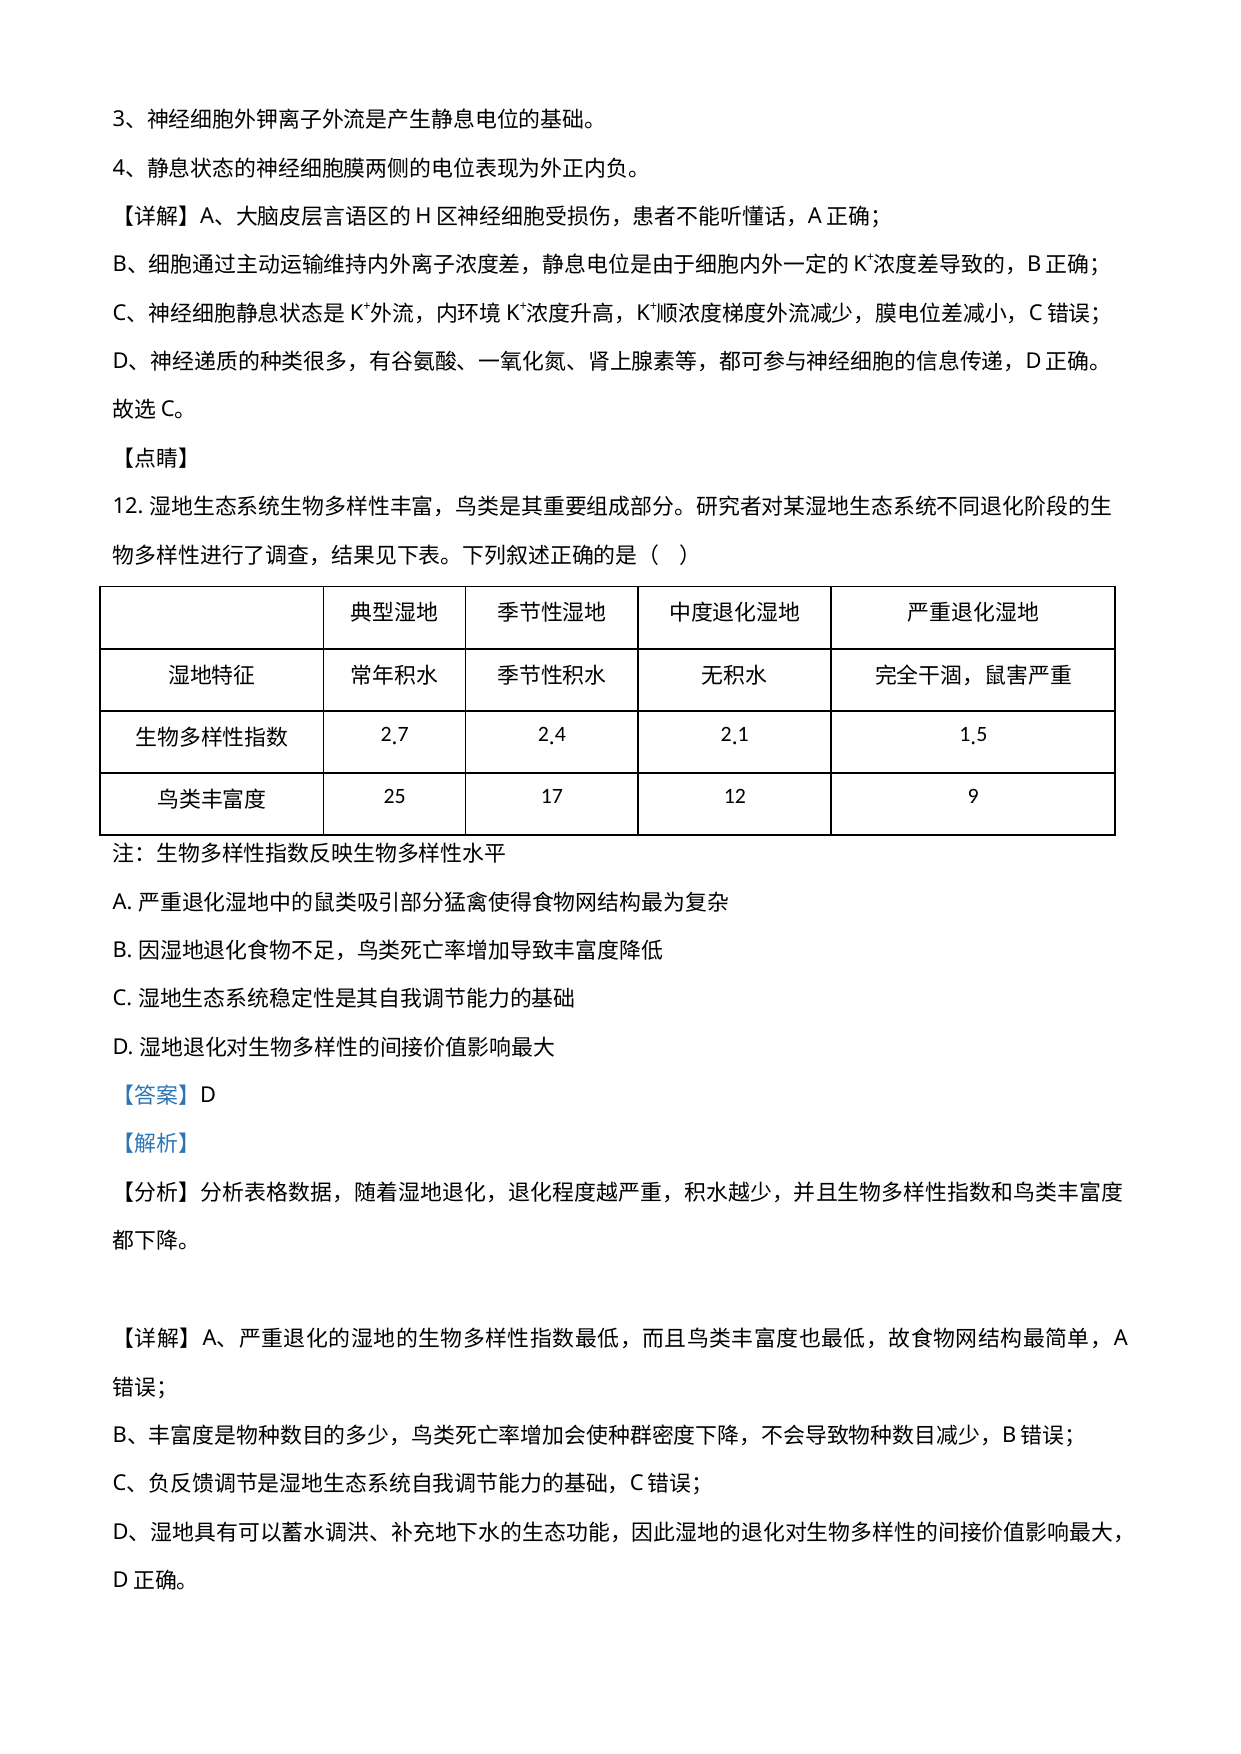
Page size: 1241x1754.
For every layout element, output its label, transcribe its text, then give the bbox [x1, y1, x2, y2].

table_cell 9 [832, 774, 1114, 834]
table_header [101, 587, 323, 648]
table_cell 生物多样性指数 [101, 712, 323, 772]
table_cell 完全干涸，鼠害严重 [832, 650, 1114, 710]
table_header 季节性湿地 [466, 587, 637, 648]
text 3、神经细胞外钾离子外流是产生静息电位的基础。 [112, 102, 1128, 134]
table_cell 鸟类丰富度 [101, 774, 323, 834]
text B、丰富度是物种数目的多少，鸟类死亡率增加会使种群密度下降，不会导致物种数目减少，B错误； [112, 1418, 1128, 1450]
text 4、静息状态的神经细胞膜两侧的电位表现为外正内负。 [112, 150, 1128, 183]
table_cell 2.1 [639, 712, 830, 772]
text B、细胞通过主动运输维持内外离子浓度差，静息电位是由于细胞内外一定的K+浓度差导致的，B正确； [112, 247, 1128, 279]
table_cell 湿地特征 [101, 650, 323, 710]
table_header 严重退化湿地 [832, 587, 1114, 648]
table_cell 季节性积水 [466, 650, 637, 710]
table_cell 2.7 [324, 712, 465, 772]
text C. 湿地生态系统稳定性是其自我调节能力的基础 [112, 981, 1128, 1013]
table_cell 17 [466, 774, 637, 834]
table_cell 常年积水 [324, 650, 465, 710]
text C、负反馈调节是湿地生态系统自我调节能力的基础，C错误； [112, 1466, 1128, 1498]
text D、湿地具有可以蓄水调洪、补充地下水的生态功能，因此湿地的退化对生物多样性的间接价值影响最大，D正确。 [112, 1514, 1128, 1596]
text B. 因湿地退化食物不足，鸟类死亡率增加导致丰富度降低 [112, 933, 1128, 965]
table_header 典型湿地 [324, 587, 465, 648]
text 故选C。 [112, 392, 1128, 424]
table_cell 25 [324, 774, 465, 834]
text D. 湿地退化对生物多样性的间接价值影响最大 [112, 1029, 1128, 1062]
table_header 中度退化湿地 [639, 587, 830, 648]
table_cell 无积水 [639, 650, 830, 710]
text 【点睛】 [112, 440, 1128, 473]
text 【详解】A、严重退化的湿地的生物多样性指数最低，而且鸟类丰富度也最低，故食物网结构最简单，A错误； [112, 1321, 1128, 1402]
text 【详解】A、大脑皮层言语区的H区神经细胞受损伤，患者不能听懂话，A正确； [112, 198, 1128, 231]
text 【答案】D [112, 1078, 1128, 1110]
text C、神经细胞静息状态是K+外流，内环境K+浓度升高，K+顺浓度梯度外流减少，膜电位差减小，C错误； [112, 295, 1128, 328]
text A. 严重退化湿地中的鼠类吸引部分猛禽使得食物网结构最为复杂 [112, 884, 1128, 917]
table_cell 1.5 [832, 712, 1114, 772]
text D、神经递质的种类很多，有谷氨酸、一氧化氮、肾上腺素等，都可参与神经细胞的信息传递，D正确。 [112, 343, 1128, 376]
text 注：生物多样性指数反映生物多样性水平 [112, 836, 1128, 868]
table_cell 2.4 [466, 712, 637, 772]
text 12. 湿地生态系统生物多样性丰富，鸟类是其重要组成部分。研究者对某湿地生态系统不同退化阶段的生物多样性进行了调查，结果见下表。下列叙述正确的是（ ） [112, 488, 1128, 570]
text 【分析】分析表格数据，随着湿地退化，退化程度越严重，积水越少，并且生物多样性指数和鸟类丰富度都下降。 [112, 1174, 1128, 1304]
text 【解析】 [112, 1126, 1128, 1158]
table_cell 12 [639, 774, 830, 834]
